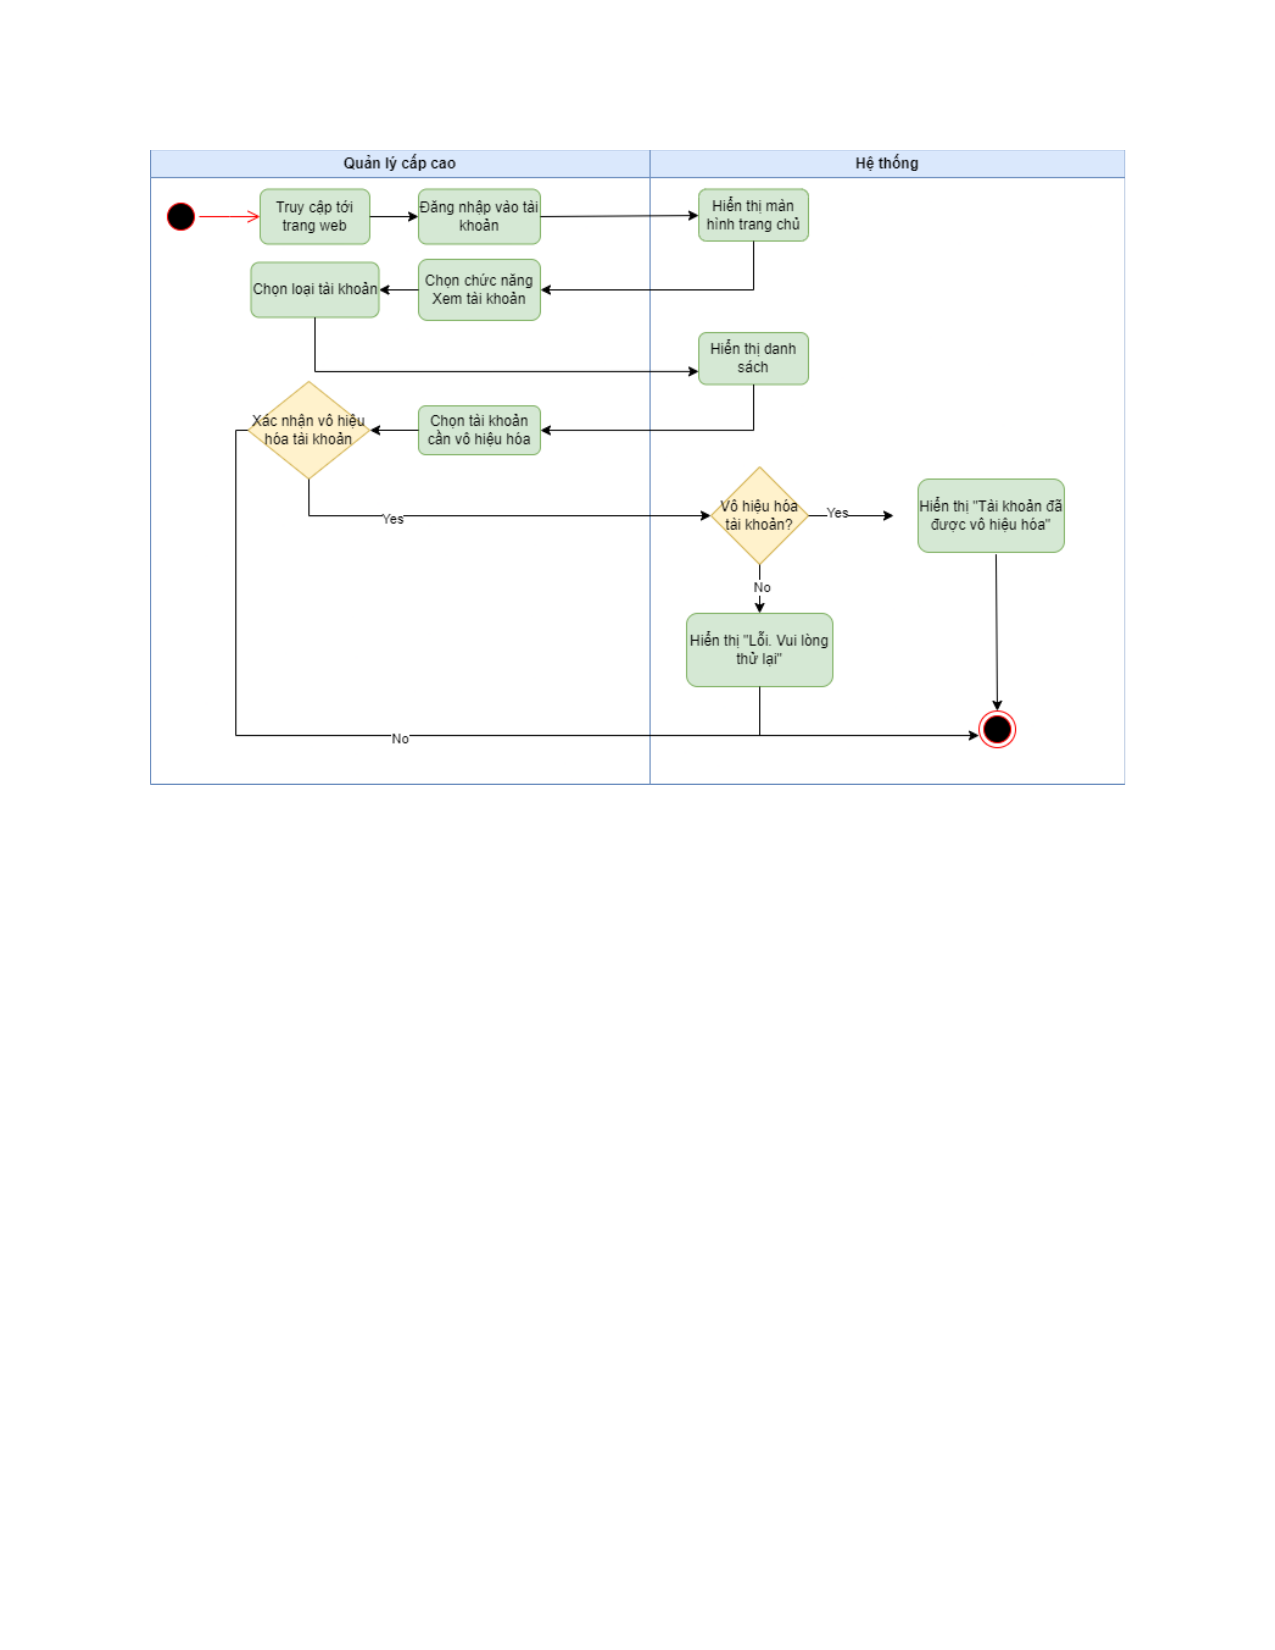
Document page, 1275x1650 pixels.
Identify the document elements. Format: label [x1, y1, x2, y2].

picture [150, 150, 1125, 785]
